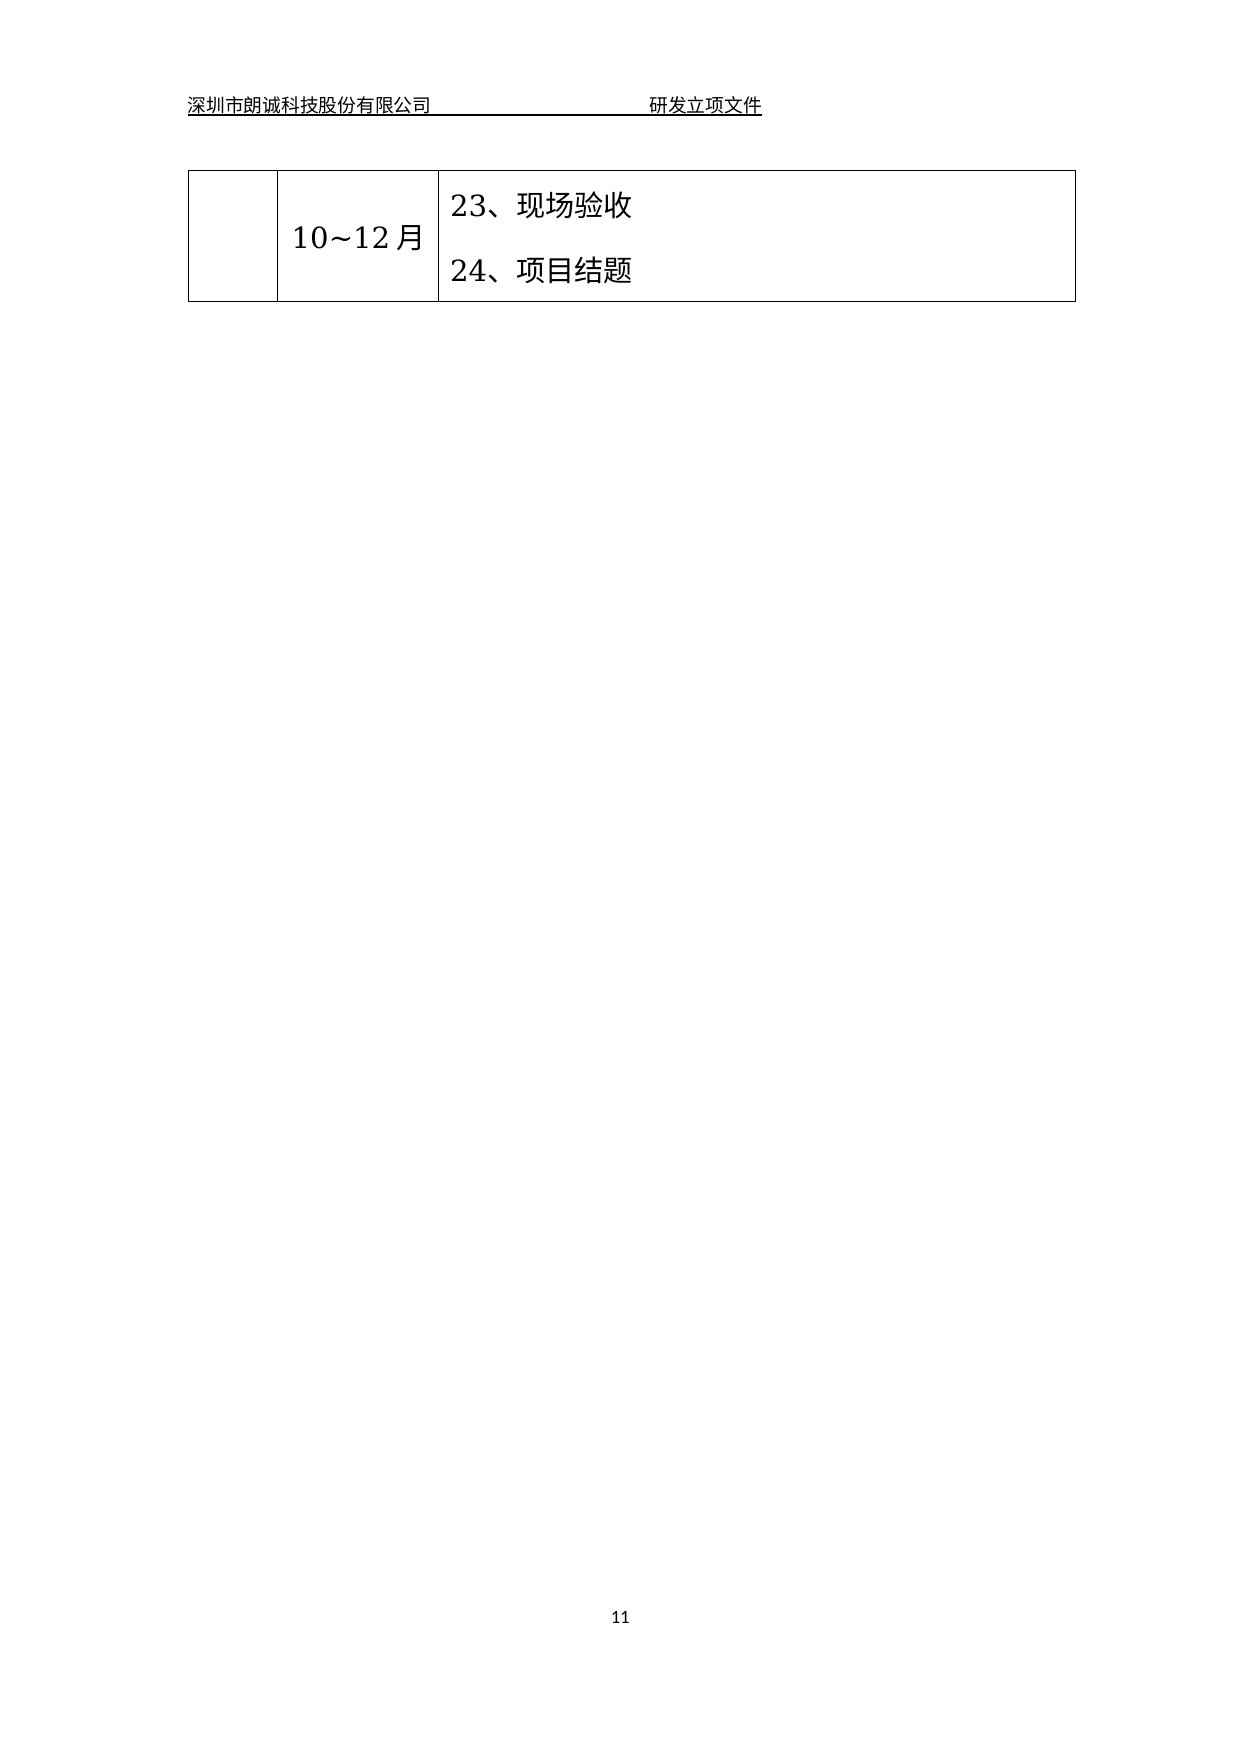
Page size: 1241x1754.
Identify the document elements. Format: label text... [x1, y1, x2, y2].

table_cell 23、现场验收 24、项目结题 [439, 171, 1075, 301]
table_cell 10~12月 [278, 171, 438, 301]
